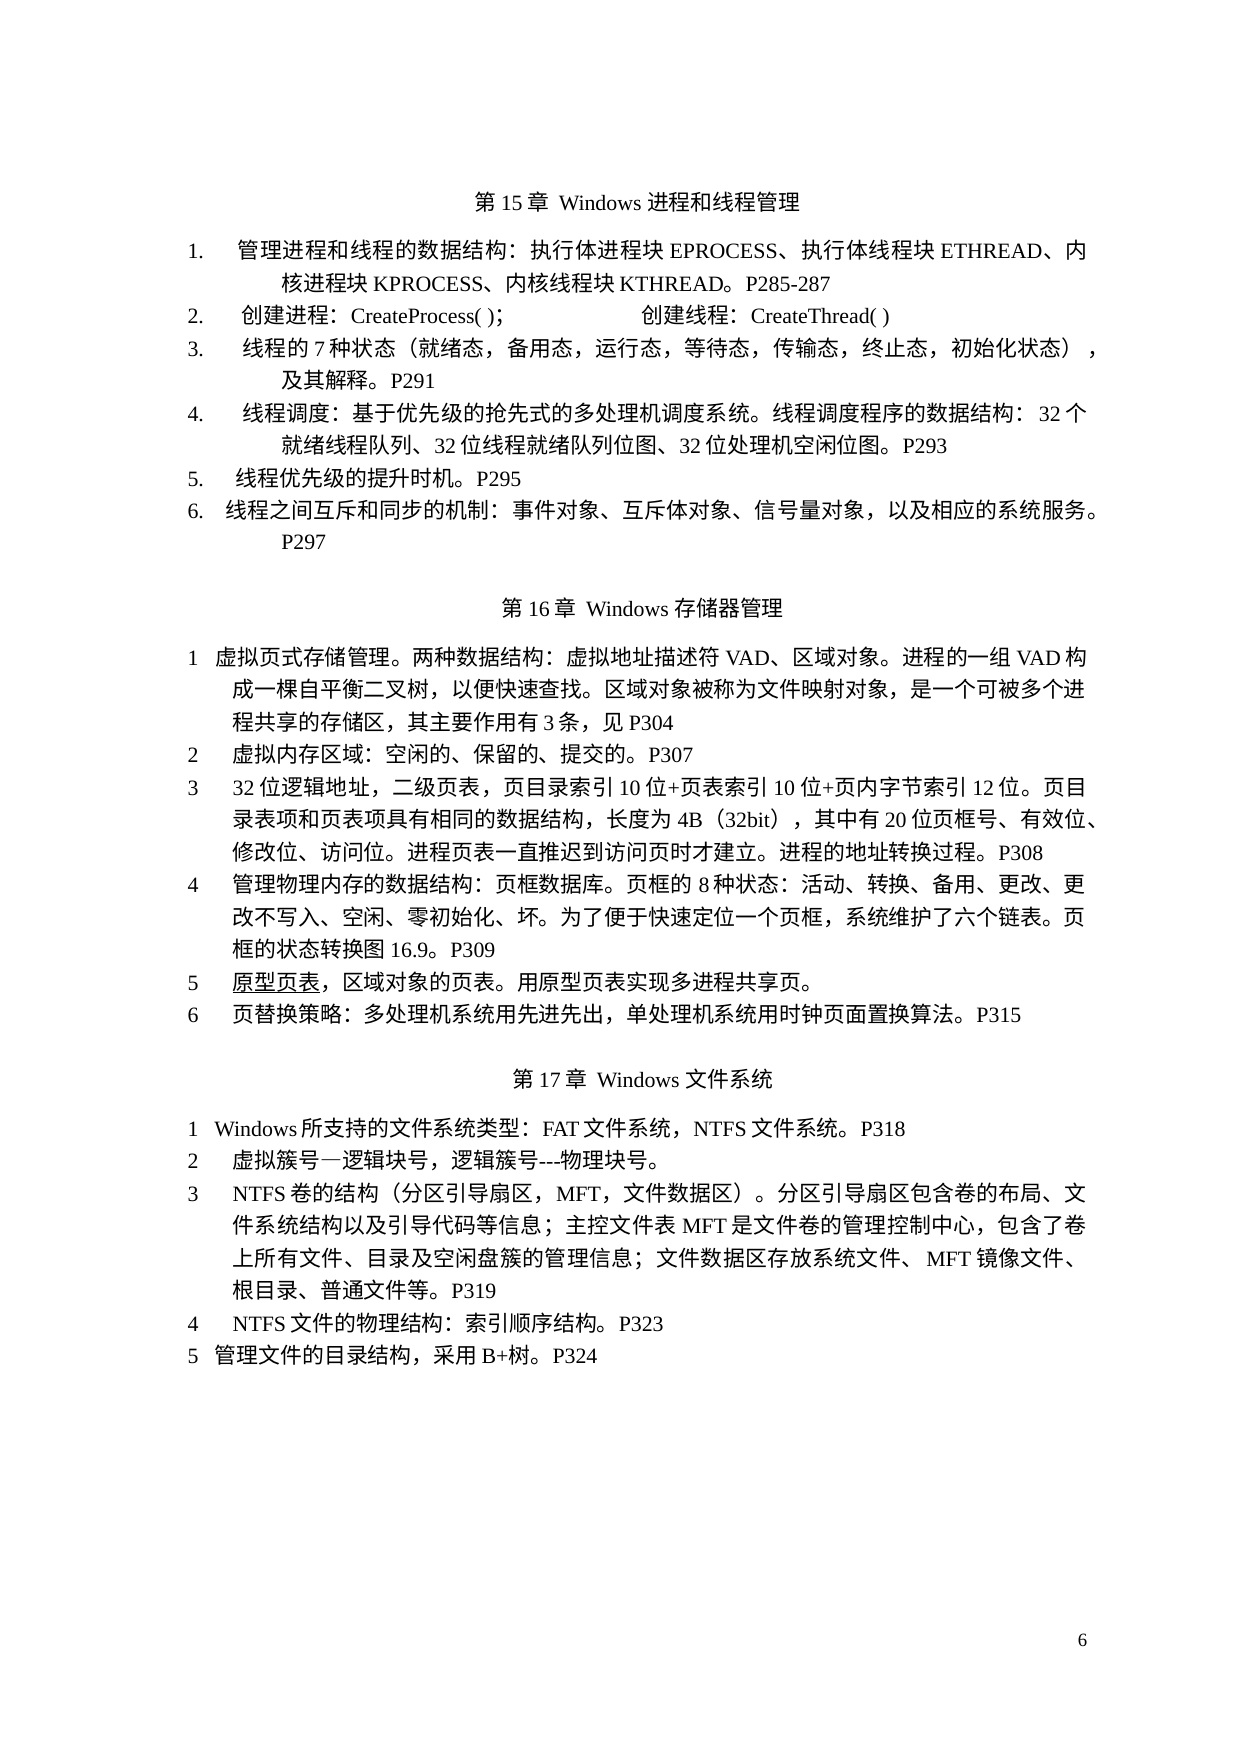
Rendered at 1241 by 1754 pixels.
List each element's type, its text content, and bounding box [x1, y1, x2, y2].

list 线程调度：基于优先级的抢先式的多处理机调度系统。线程调度程序的数据结构：32个就绪线程队列、32位线程就绪队列位图、32位处理机空闲位图。P293 [187, 395, 1087, 460]
list 线程的7种状态（就绪态，备用态，运行态，等待态，传输态，终止态，初始化状态），及其解释。P291 [187, 330, 1087, 395]
list 线程优先级的提升时机。P295 [187, 460, 1087, 493]
list 线程之间互斥和同步的机制：事件对象、互斥体对象、信号量对象，以及相应的系统服务。P297 [187, 493, 1087, 558]
text 3 32位逻辑地址，二级页表，页目录索引10位+页表索引10位+页内字节索引12位。页目录表项和页表项具有相同的数据结构，长度为4B（32bit），其中有20位页框号、有效位、修改位、访问位。进程页表一直推迟到访问页时才建立。进程的地址转换过程。P308 [187, 769, 1087, 867]
text 第17章 Windows 文件系统 [187, 1062, 1087, 1094]
text 1 Windows所支持的文件系统类型：FAT文件系统，NTFS文件系统。P318 [187, 1110, 1087, 1143]
text 2 虚拟内存区域：空闲的、保留的、提交的。P307 [187, 737, 1087, 769]
list 创建进程：CreateProcess( )； 创建线程：CreateThread( ) [187, 298, 1087, 330]
text 1 虚拟页式存储管理。两种数据结构：虚拟地址描述符VAD、区域对象。进程的一组VAD构成一棵自平衡二叉树，以便快速查找。区域对象被称为文件映射对象，是一个可被多个进程共享的存储区，其主要作用有3条，见P304 [187, 639, 1087, 737]
text 5 管理文件的目录结构，采用B+树。P324 [187, 1338, 1087, 1370]
text 4 NTFS文件的物理结构：索引顺序结构。P323 [187, 1305, 1087, 1338]
text 2 虚拟簇号—逻辑块号，逻辑簇号---物理块号。 [187, 1143, 1087, 1175]
list 管理进程和线程的数据结构：执行体进程块EPROCESS、执行体线程块ETHREAD、内核进程块KPROCESS、内核线程块KTHREAD。P285-287 [187, 233, 1087, 298]
text 第15章 Windows 进程和线程管理 [187, 184, 1087, 217]
text 4 管理物理内存的数据结构：页框数据库。页框的8种状态：活动、转换、备用、更改、更改不写入、空闲、零初始化、坏。为了便于快速定位一个页框，系统维护了六个链表。页框的状态转换图16.9。P309 [187, 867, 1087, 964]
text 5 原型页表，区域对象的页表。用原型页表实现多进程共享页。 [187, 964, 1087, 997]
text 6 页替换策略：多处理机系统用先进先出，单处理机系统用时钟页面置换算法。P315 [187, 997, 1087, 1029]
text 3 NTFS卷的结构（分区引导扇区，MFT，文件数据区）。分区引导扇区包含卷的布局、文件系统结构以及引导代码等信息；主控文件表MFT是文件卷的管理控制中心，包含了卷上所有文件、目录及空闲盘簇的管理信息；文件数据区存放系统文件、MFT镜像文件、根目录、普通文件等。P319 [187, 1175, 1087, 1305]
text 第16章 Windows 存储器管理 [187, 590, 1087, 623]
